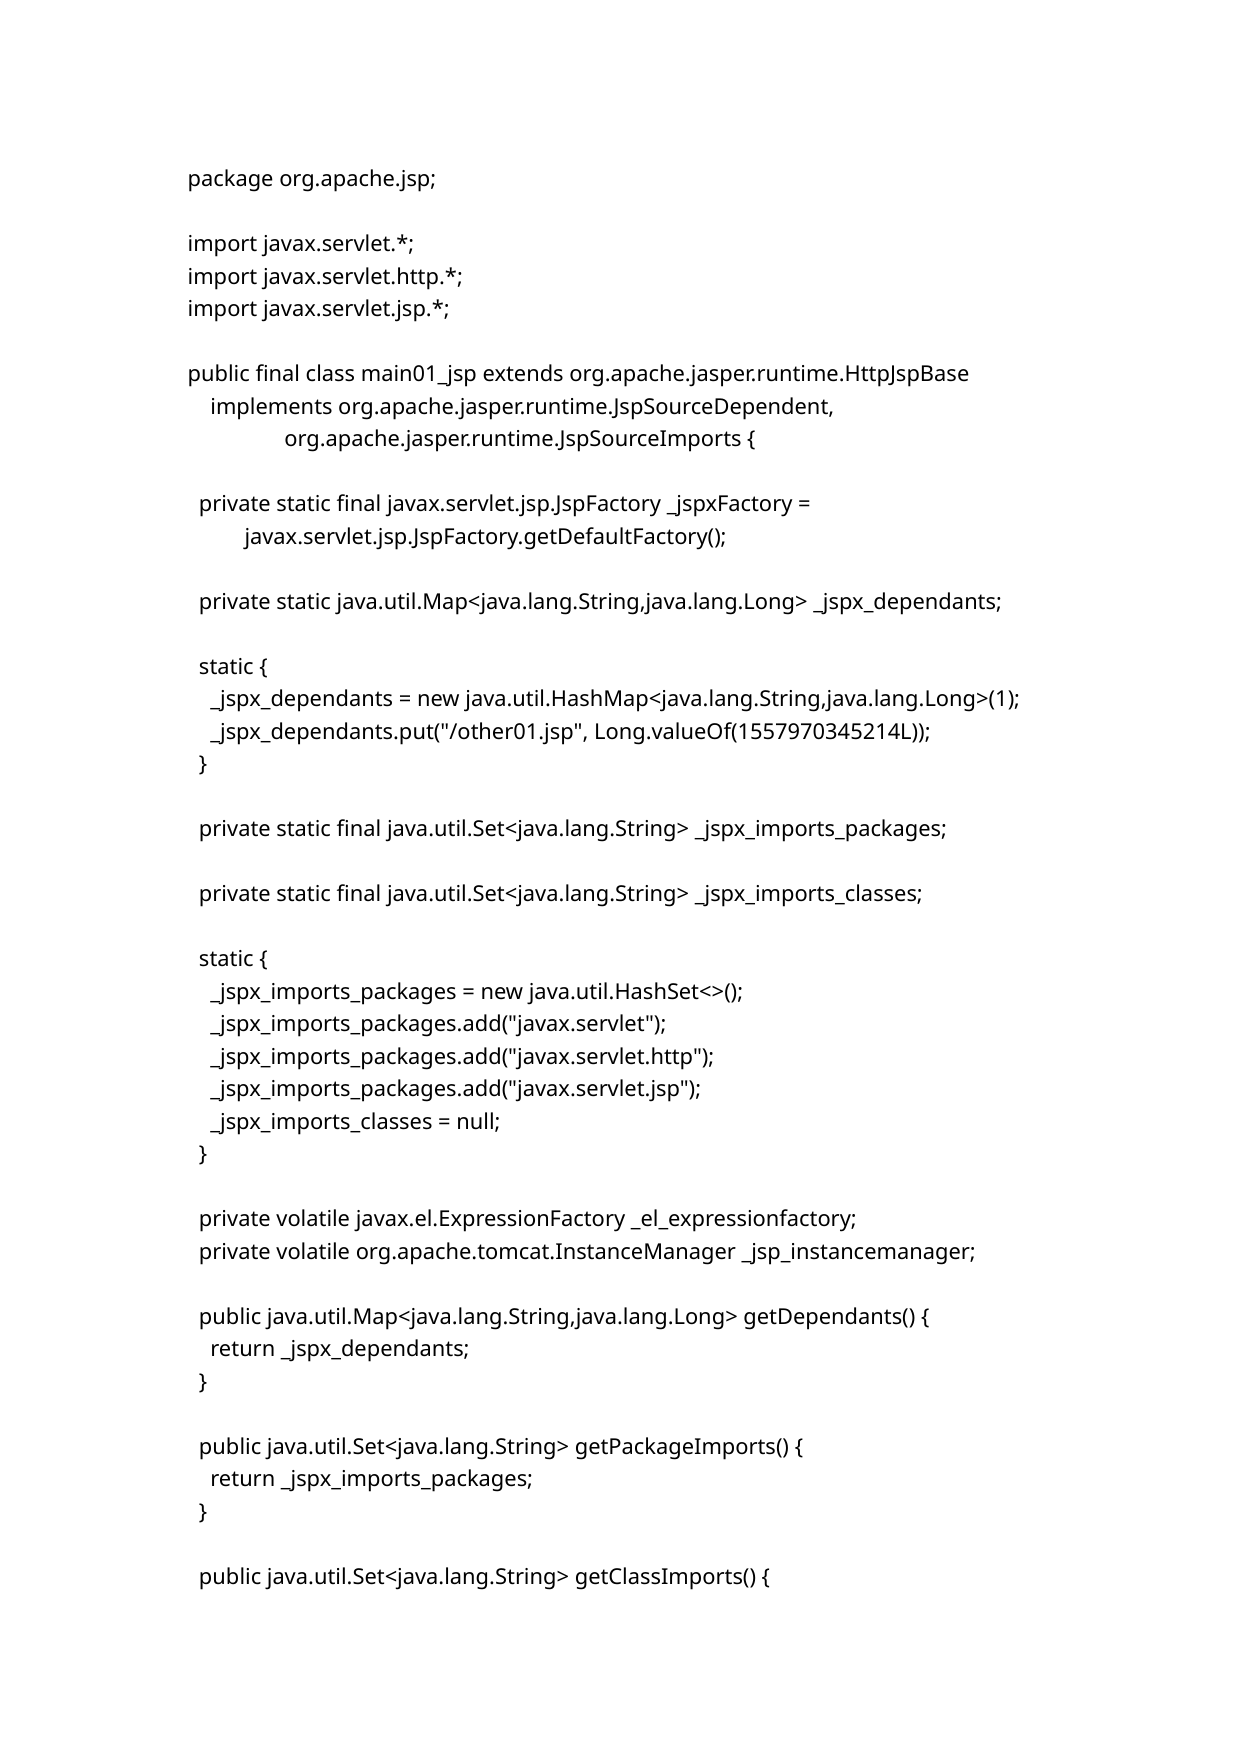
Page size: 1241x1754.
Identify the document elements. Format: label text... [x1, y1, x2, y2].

list private static final java.util.Set<java.lang.String> _jspx_imports_packages; [187, 812, 1053, 844]
list _jspx_dependants.put("/other01.jsp", Long.valueOf(1557970345214L)); [187, 714, 1053, 747]
list _jspx_imports_packages.add("javax.servlet.http"); [187, 1039, 1053, 1072]
list package org.apache.jsp; [187, 162, 1053, 194]
list import javax.servlet.jsp.*; [187, 292, 1053, 324]
list org.apache.jasper.runtime.JspSourceImports { [187, 422, 1053, 454]
list public java.util.Map<java.lang.String,java.lang.Long> getDependants() { [187, 1299, 1053, 1332]
list javax.servlet.jsp.JspFactory.getDefaultFactory(); [187, 519, 1053, 552]
list _jspx_imports_classes = null; [187, 1104, 1053, 1137]
list _jspx_dependants = new java.util.HashMap<java.lang.String,java.lang.Long>(1); [187, 682, 1053, 714]
list import javax.servlet.http.*; [187, 259, 1053, 292]
list public java.util.Set<java.lang.String> getClassImports() { [187, 1559, 1053, 1592]
list static { [187, 942, 1053, 974]
list return _jspx_imports_packages; [187, 1462, 1053, 1494]
list } [187, 1137, 1053, 1169]
list private static final javax.servlet.jsp.JspFactory _jspxFactory = [187, 487, 1053, 519]
list return _jspx_dependants; [187, 1332, 1053, 1364]
list private volatile javax.el.ExpressionFactory _el_expressionfactory; [187, 1202, 1053, 1234]
list } [187, 1494, 1053, 1527]
list public final class main01_jsp extends org.apache.jasper.runtime.HttpJspBase [187, 357, 1053, 389]
list _jspx_imports_packages.add("javax.servlet.jsp"); [187, 1072, 1053, 1104]
list public java.util.Set<java.lang.String> getPackageImports() { [187, 1429, 1053, 1462]
list private static final java.util.Set<java.lang.String> _jspx_imports_classes; [187, 877, 1053, 909]
list private static java.util.Map<java.lang.String,java.lang.Long> _jspx_dependants; [187, 584, 1053, 617]
list _jspx_imports_packages.add("javax.servlet"); [187, 1007, 1053, 1039]
list implements org.apache.jasper.runtime.JspSourceDependent, [187, 389, 1053, 422]
list private volatile org.apache.tomcat.InstanceManager _jsp_instancemanager; [187, 1234, 1053, 1267]
list _jspx_imports_packages = new java.util.HashSet<>(); [187, 974, 1053, 1007]
list static { [187, 649, 1053, 682]
list } [187, 1364, 1053, 1397]
list } [187, 747, 1053, 779]
list import javax.servlet.*; [187, 227, 1053, 259]
